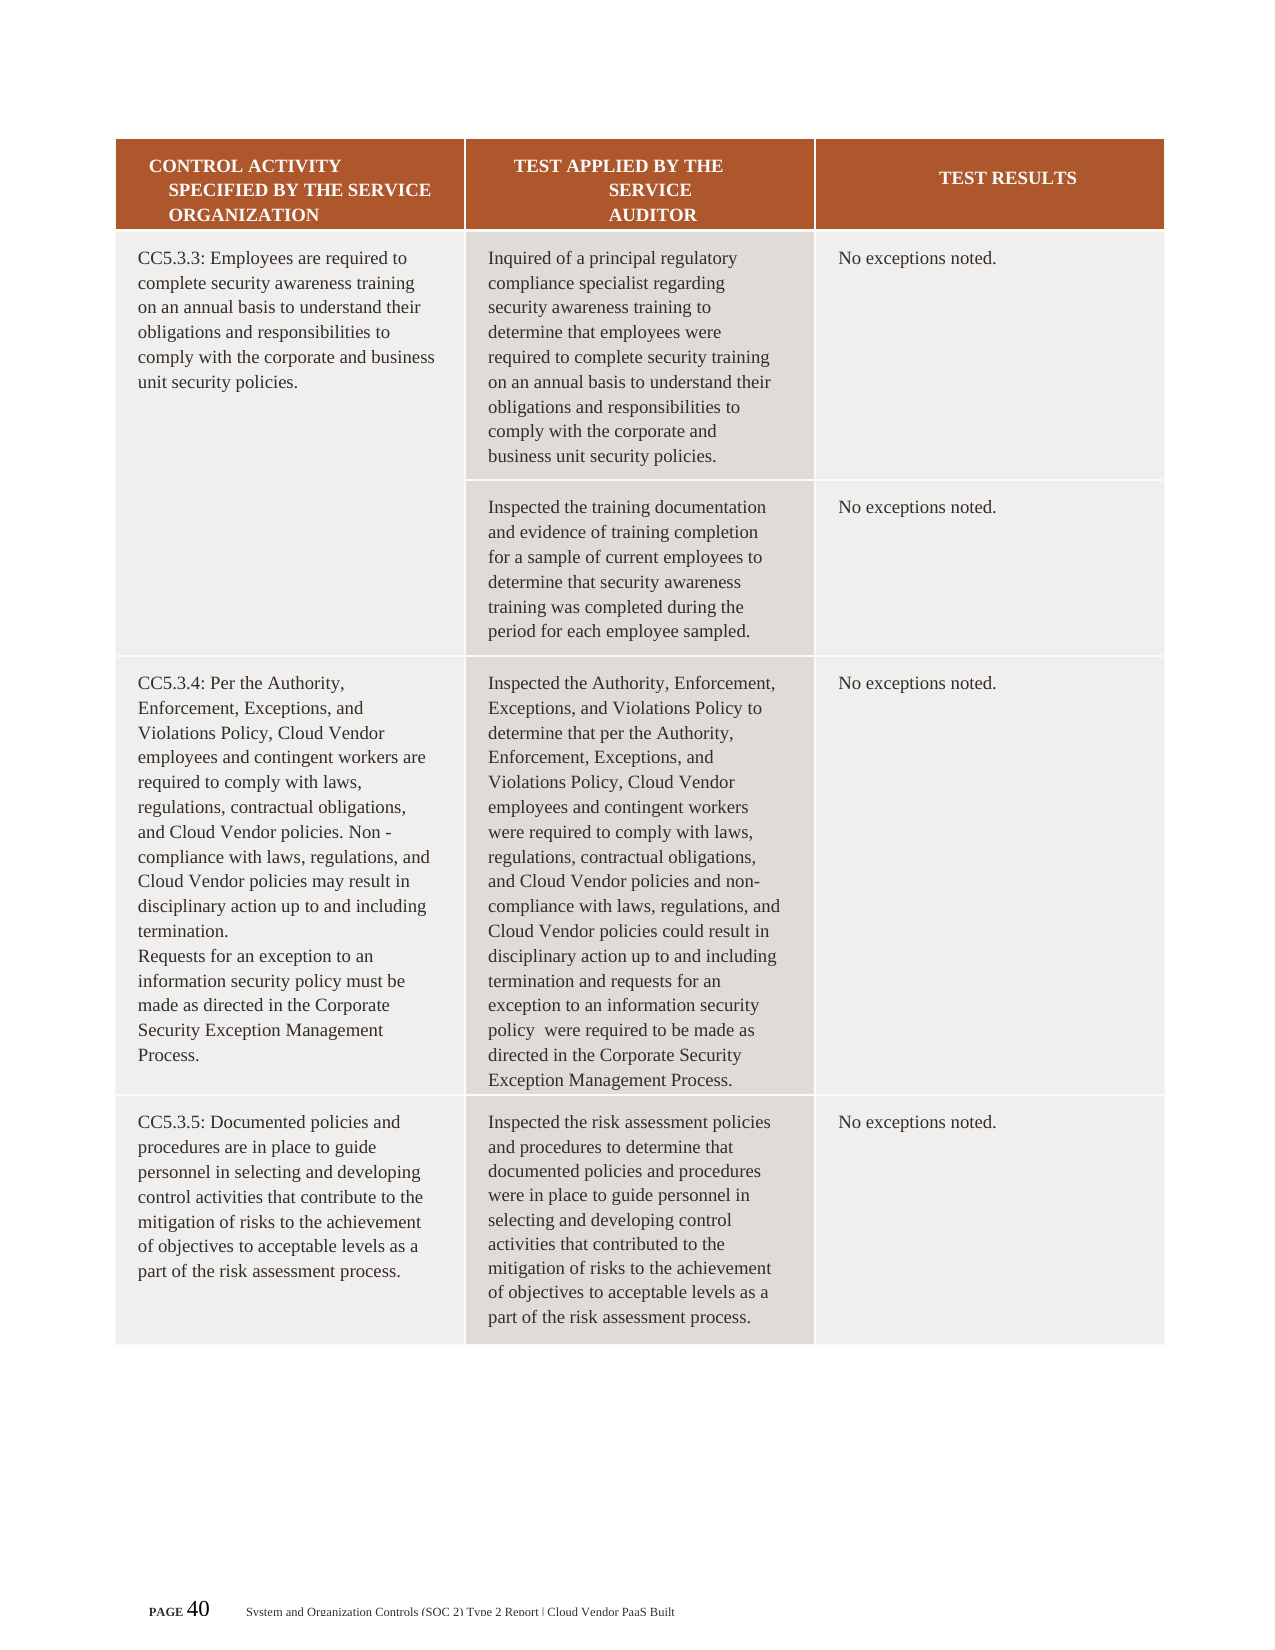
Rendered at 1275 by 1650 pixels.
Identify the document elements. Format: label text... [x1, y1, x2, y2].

table_cell CC5.3.5: Documented policies and procedures are in place to guide personnel in selecting and developing control activities that contribute to the mitigation of risks to the achievement of objectives to acceptable levels as a part of the risk assessment process. [116, 1096, 464, 1344]
table_cell Inspected the training documentation and evidence of training completion for a sample of current employees to determine that security awareness training was completed during the period for each employee sampled. [466, 481, 814, 655]
table_cell Inspected the Authority, Enforcement, Exceptions, and Violations Policy to determine that per the Authority, Enforcement, Exceptions, and Violations Policy, Cloud Vendor employees and contingent workers were required to comply with laws, regulations, contractual obligations, and Cloud Vendor policies and non- compliance with laws, regulations, and Cloud Vendor policies could result in disciplinary action up to and including termination and requests for an exception to an information security policy were required to be made as directed in the Corporate Security Exception Management Process. [466, 657, 814, 1094]
table_header TEST APPLIED BY THE SERVICE AUDITOR [466, 139, 814, 229]
table_cell Inquired of a principal regulatory compliance specialist regarding security awareness training to determine that employees were required to complete security training on an annual basis to understand their obligations and responsibilities to comply with the corporate and business unit security policies. [466, 232, 814, 479]
table_cell CC5.3.3: Employees are required to complete security awareness training on an annual basis to understand their obligations and responsibilities to comply with the corporate and business unit security policies. [116, 232, 464, 655]
table_cell No exceptions noted. [816, 1096, 1164, 1344]
table_cell Inspected the risk assessment policies and procedures to determine that documented policies and procedures were in place to guide personnel in selecting and developing control activities that contributed to the mitigation of risks to the achievement of objectives to acceptable levels as a part of the risk assessment process. [466, 1096, 814, 1344]
table_cell No exceptions noted. [816, 657, 1164, 1094]
table_cell No exceptions noted. [816, 232, 1164, 479]
table_header CONTROL ACTIVITY SPECIFIED BY THE SERVICE ORGANIZATION [116, 139, 464, 229]
table_header TEST RESULTS [816, 139, 1164, 229]
table_cell No exceptions noted. [816, 481, 1164, 655]
table_cell CC5.3.4: Per the Authority, Enforcement, Exceptions, and Violations Policy, Cloud Vendor employees and contingent workers are required to comply with laws, regulations, contractual obligations, and Cloud Vendor policies. Non -compliance with laws, regulations, and Cloud Vendor policies may result in disciplinary action up to and including termination. Requests for an exception to an information security policy must be made as directed in the Corporate Security Exception Management Process. [116, 657, 464, 1094]
